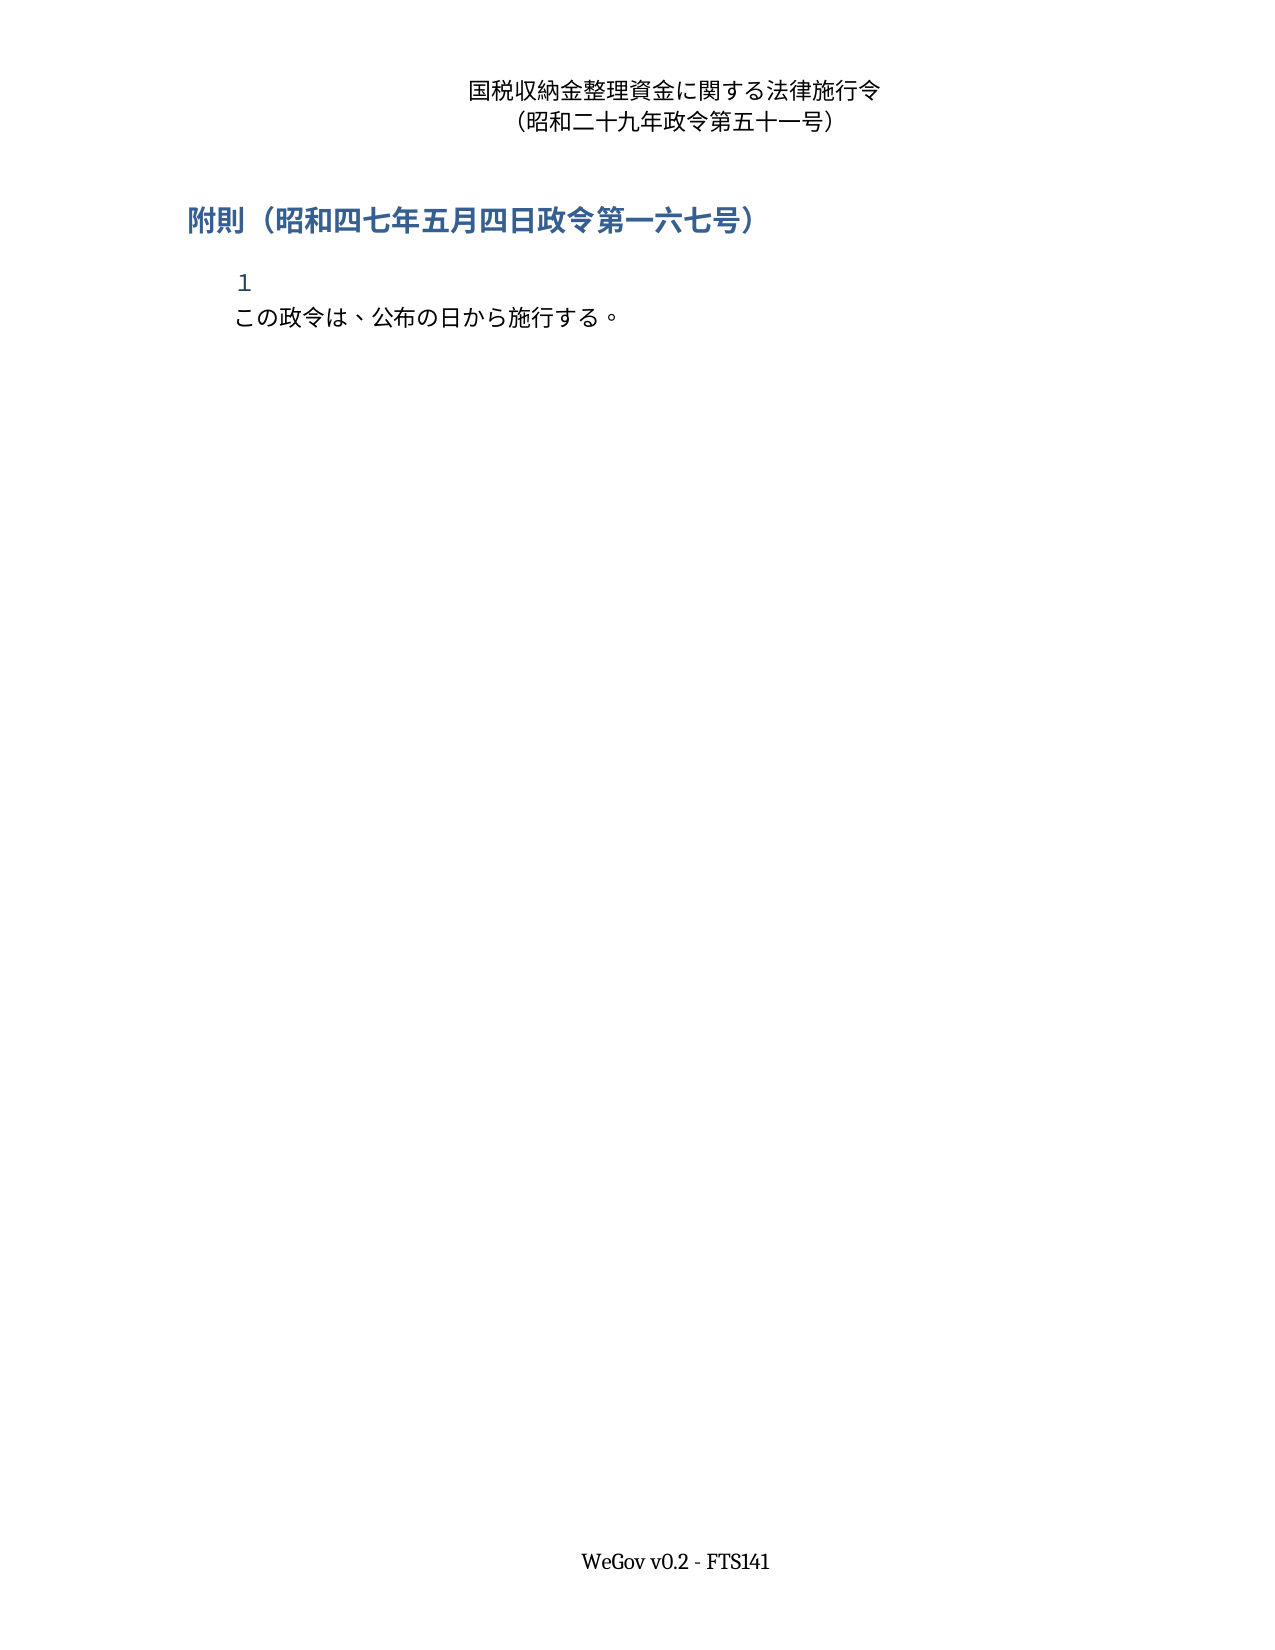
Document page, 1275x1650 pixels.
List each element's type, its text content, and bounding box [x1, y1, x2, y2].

text この政令は、公布の日から施行する。 [233, 302, 1087, 334]
subtitle 附則（昭和四七年五月四日政令第一六七号） [187, 200, 1087, 240]
subtitle １ [233, 266, 1087, 298]
